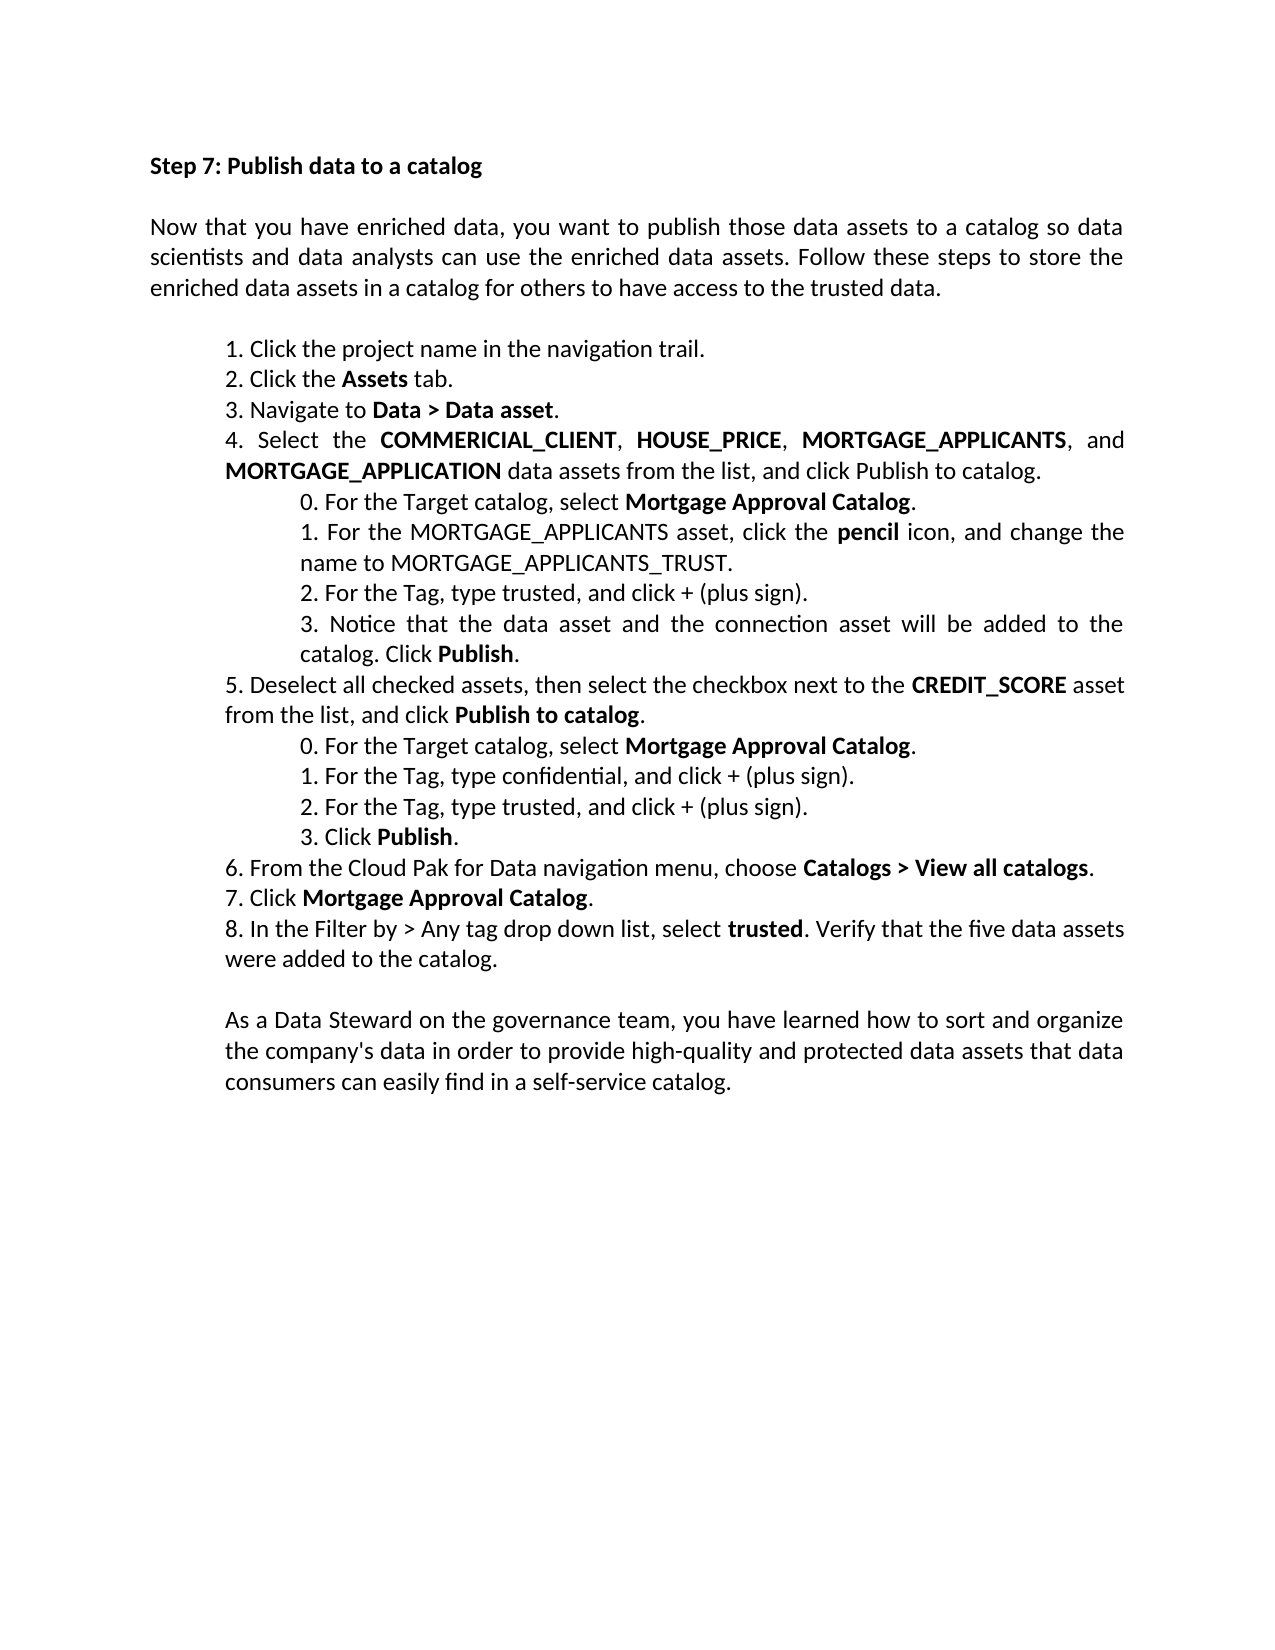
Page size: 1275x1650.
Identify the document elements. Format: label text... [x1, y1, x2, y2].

text 6. From the Cloud Pak for Data navigation menu, choose Catalogs > View all catalogs. [225, 852, 1125, 882]
text 4. Select the COMMERICIAL_CLIENT, HOUSE_PRICE, MORTGAGE_APPLICANTS, and MORTGAGE_APPLICATION data assets from the list, and click Publish to catalog. [225, 425, 1125, 486]
text 8. In the Filter by > Any tag drop down list, select trusted. Verify that the five data assets were added to the catalog. [225, 913, 1125, 974]
text 3. Navigate to Data > Data asset. [225, 394, 1125, 425]
text Step 7: Publish data to a catalog [150, 150, 1125, 181]
text 7. Click Mortgage Approval Catalog. [225, 882, 1125, 913]
text 1. Click the project name in the navigation trail. [225, 333, 1125, 364]
text 0. For the Target catalog, select Mortgage Approval Catalog. [225, 486, 1125, 516]
text As a Data Steward on the governance team, you have learned how to sort and organize the company's data in order to provide high-quality and protected data assets that data consumers can easily find in a self-service catalog. [225, 1004, 1125, 1096]
text 3. Click Publish. [225, 821, 1125, 852]
text 1. For the Tag, type confidential, and click + (plus sign). [225, 760, 1125, 791]
text 0. For the Target catalog, select Mortgage Approval Catalog. [225, 730, 1125, 760]
text 5. Deselect all checked assets, then select the checkbox next to the CREDIT_SCORE asset from the list, and click Publish to catalog. [225, 669, 1125, 730]
text 2. For the Tag, type trusted, and click + (plus sign). [225, 577, 1125, 608]
text Now that you have enriched data, you want to publish those data assets to a catalog so data scientists and data analysts can use the enriched data assets. Follow these steps to store the enriched data assets in a catalog for others to have access to the trusted data. [150, 211, 1125, 303]
text 2. Click the Assets tab. [225, 364, 1125, 394]
text 1. For the MORTGAGE_APPLICANTS asset, click the pencil icon, and change the name to MORTGAGE_APPLICANTS_TRUST. [300, 516, 1125, 577]
text 3. Notice that the data asset and the connection asset will be added to the catalog. Click Publish. [300, 608, 1125, 669]
text 2. For the Tag, type trusted, and click + (plus sign). [225, 791, 1125, 821]
